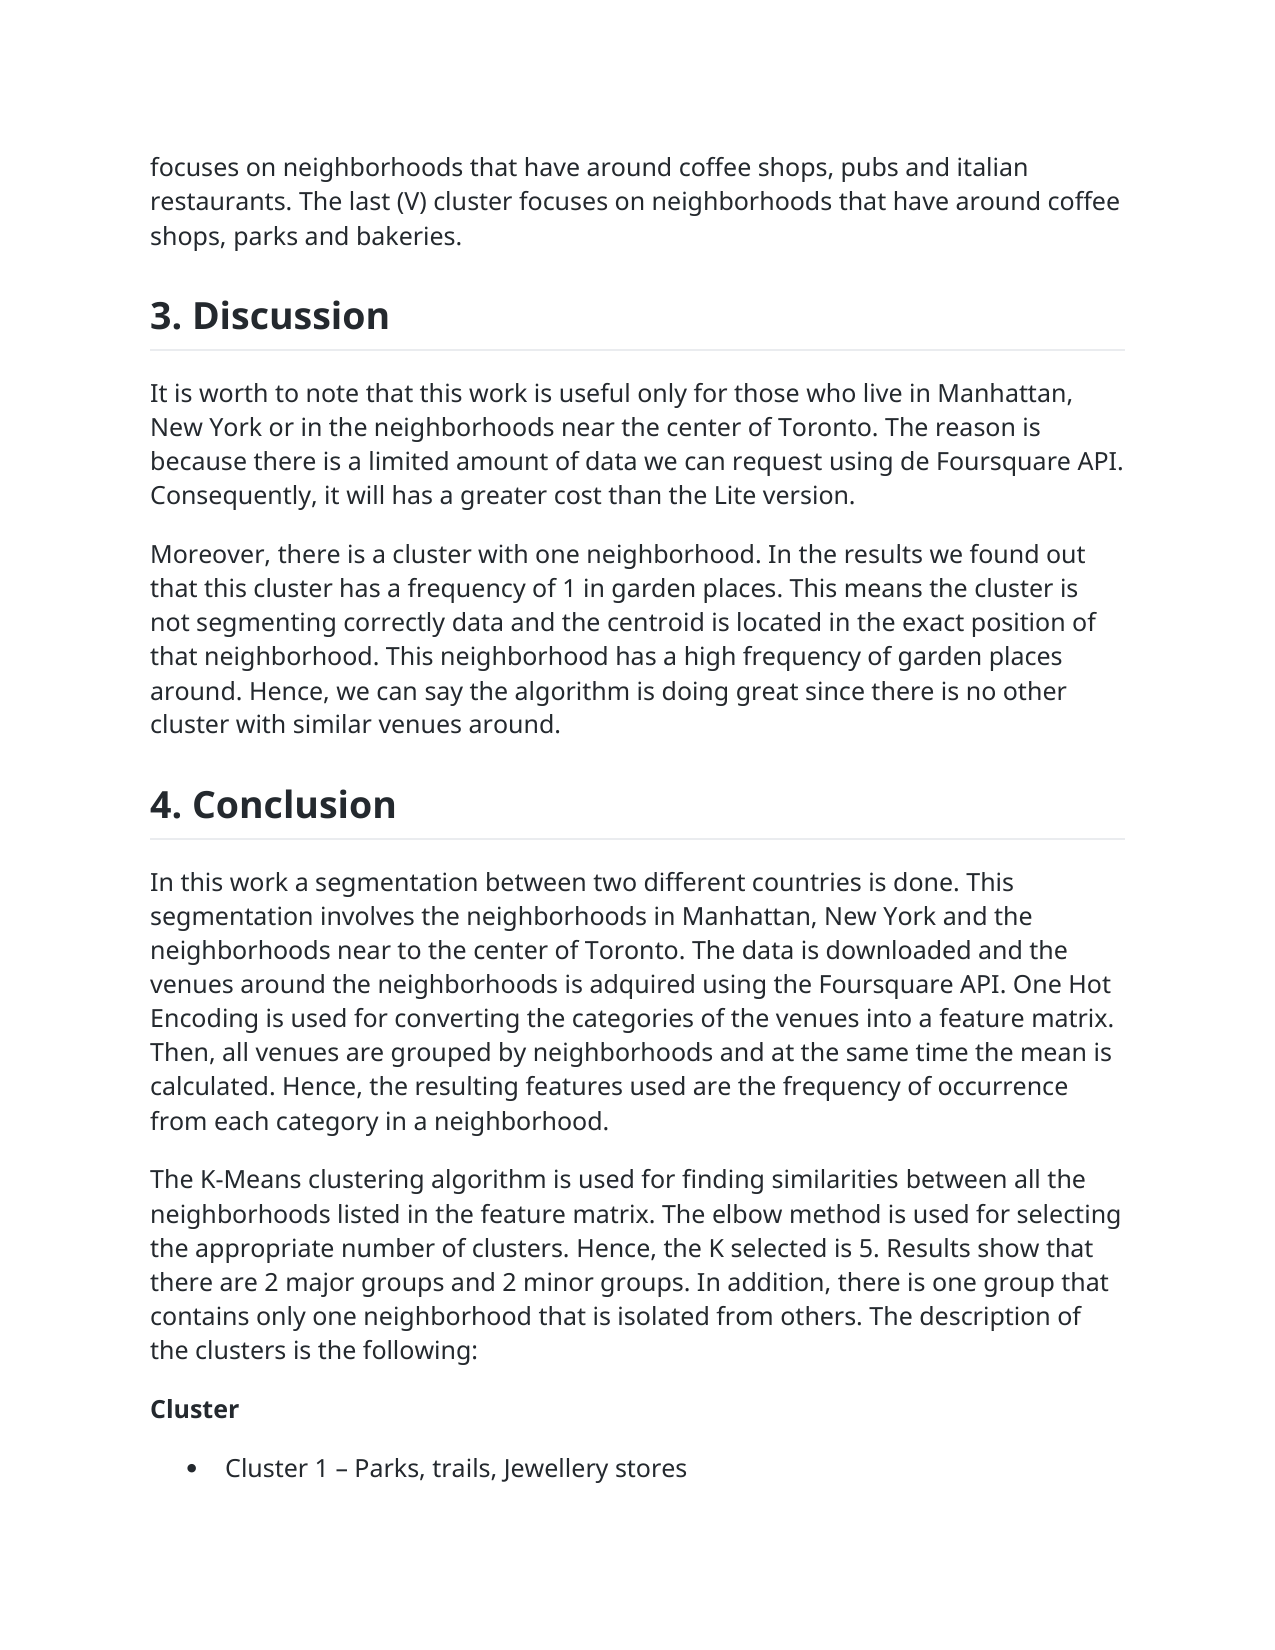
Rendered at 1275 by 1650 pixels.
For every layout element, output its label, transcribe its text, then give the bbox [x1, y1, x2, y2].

text Cluster [150, 1392, 1125, 1426]
list Cluster 1 – Parks, trails, Jewellery stores [187, 1451, 1125, 1485]
text In this work a segmentation between two different countries is done. This segmentation involves the neighborhoods in Manhattan, New York and the neighborhoods near to the center of Toronto. The data is downloaded and the venues around the neighborhoods is adquired using the Foursquare API. One Hot Encoding is used for converting the categories of the venues into a feature matrix. Then, all venues are grouped by neighborhoods and at the same time the mean is calculated. Hence, the resulting features used are the frequency of occurrence from each category in a neighborhood. [150, 865, 1125, 1137]
text 4. Conclusion [150, 779, 1125, 838]
text It is worth to note that this work is useful only for those who live in Manhattan, New York or in the neighborhoods near the center of Toronto. The reason is because there is a limited amount of data we can request using de Foursquare API. Consequently, it will has a greater cost than the Lite version. [150, 376, 1125, 512]
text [150, 150, 1125, 252]
text Moreover, there is a cluster with one neighborhood. In the results we found out that this cluster has a frequency of 1 in garden places. This means the cluster is not segmenting correctly data and the centroid is located in the exact position of that neighborhood. This neighborhood has a high frequency of garden places around. Hence, we can say the algorithm is doing great since there is no other cluster with similar venues around. [150, 537, 1125, 741]
text 3. Discussion [150, 290, 1125, 349]
text The K-Means clustering algorithm is used for finding similarities between all the neighborhoods listed in the feature matrix. The elbow method is used for selecting the appropriate number of clusters. Hence, the K selected is 5. Results show that there are 2 major groups and 2 minor groups. In addition, there is one group that contains only one neighborhood that is isolated from others. The description of the clusters is the following: [150, 1162, 1125, 1367]
